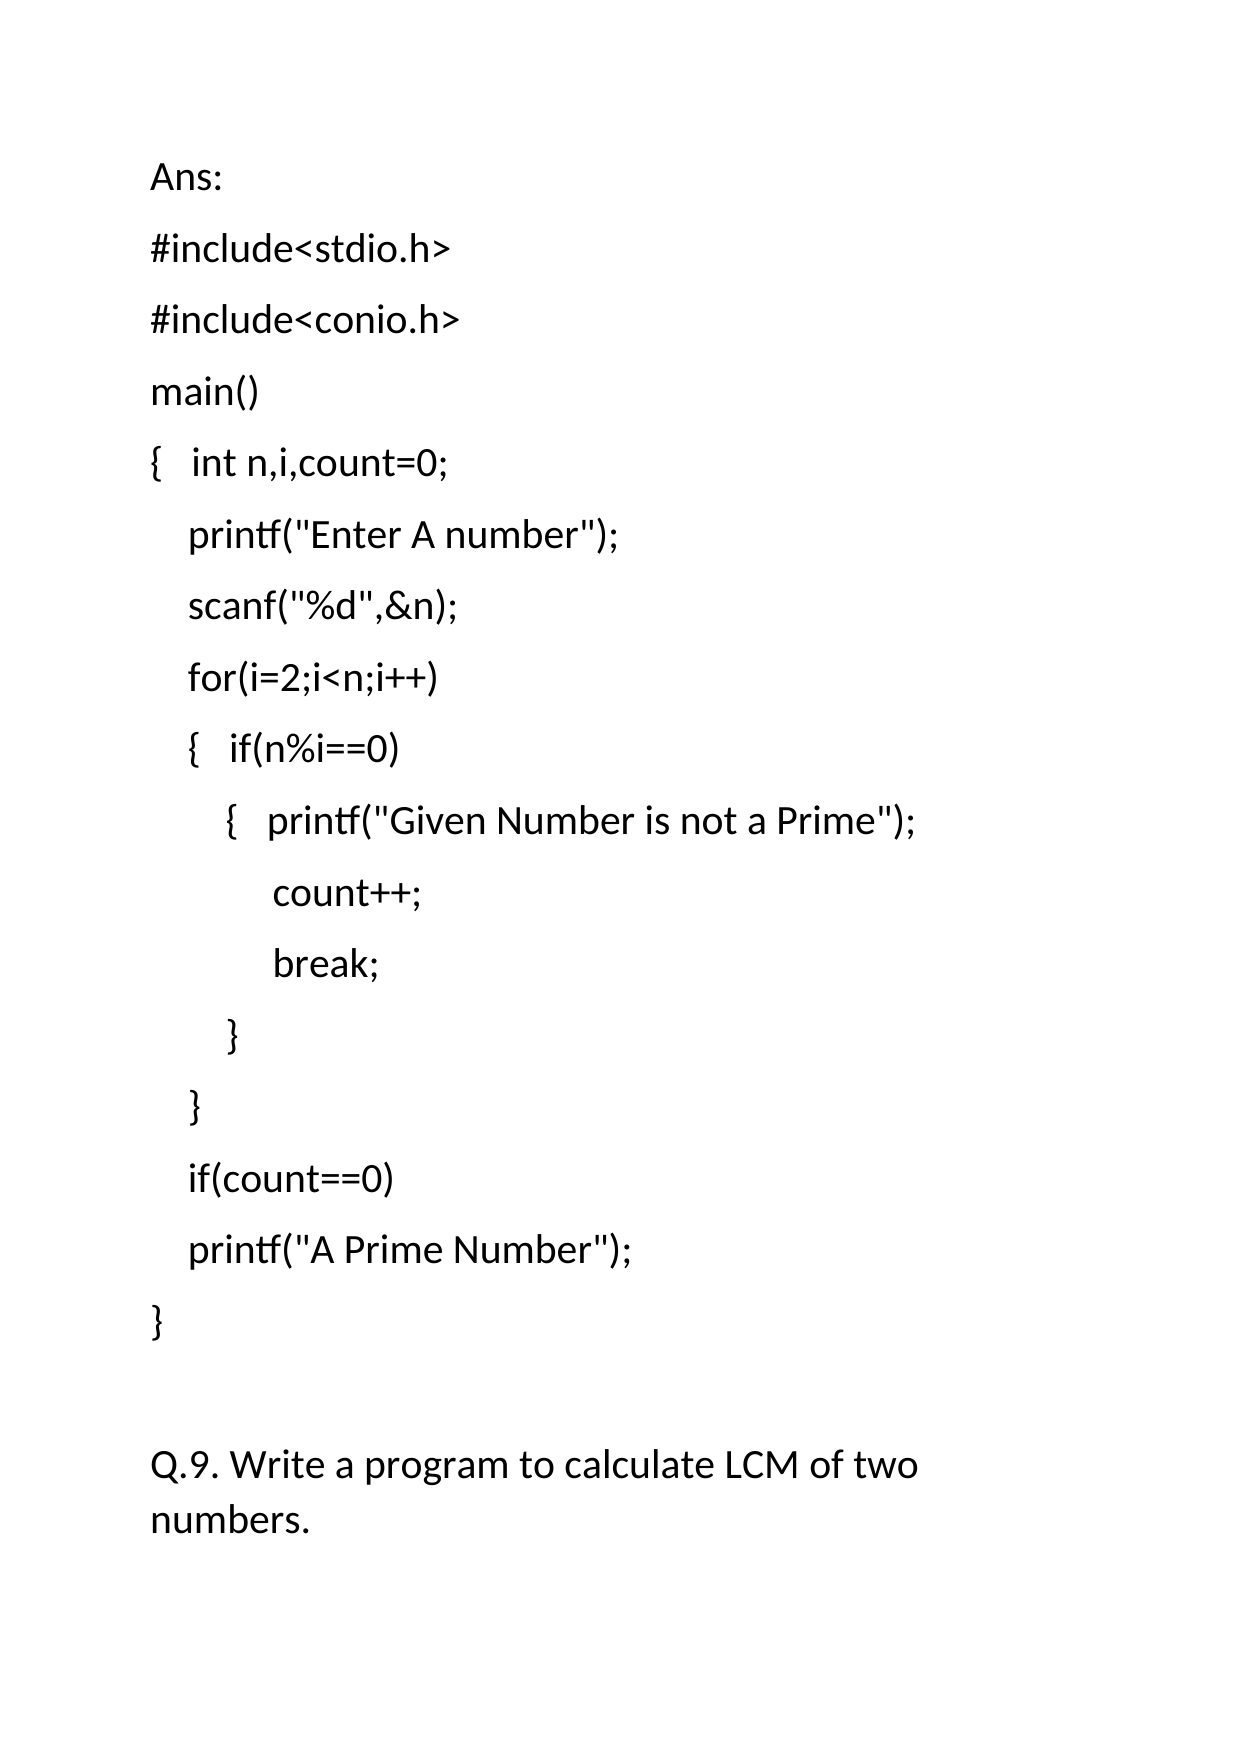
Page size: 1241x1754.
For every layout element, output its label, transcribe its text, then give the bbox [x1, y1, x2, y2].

text { if(n%i==0) [150, 722, 1090, 773]
text for(i=2;i<n;i++) [150, 651, 1090, 702]
text #include<stdio.h> [150, 222, 1090, 272]
text main() [150, 365, 1090, 416]
text { int n,i,count=0; [150, 436, 1090, 487]
text #include<conio.h> [150, 293, 1090, 344]
text } [150, 1009, 1090, 1059]
text break; [150, 937, 1090, 988]
text if(count==0) [150, 1152, 1090, 1203]
text printf("Enter A number"); [150, 508, 1090, 559]
text count++; [150, 866, 1090, 916]
text { printf("Given Number is not a Prime"); [150, 794, 1090, 845]
text Ans: [150, 150, 1090, 201]
text printf("A Prime Number"); [150, 1223, 1090, 1274]
text scanf("%d",&n); [150, 579, 1090, 630]
text Q.9. Write a program to calculate LCM of two numbers. [150, 1438, 1090, 1544]
text } [150, 1080, 1090, 1131]
text } [150, 1295, 1090, 1346]
